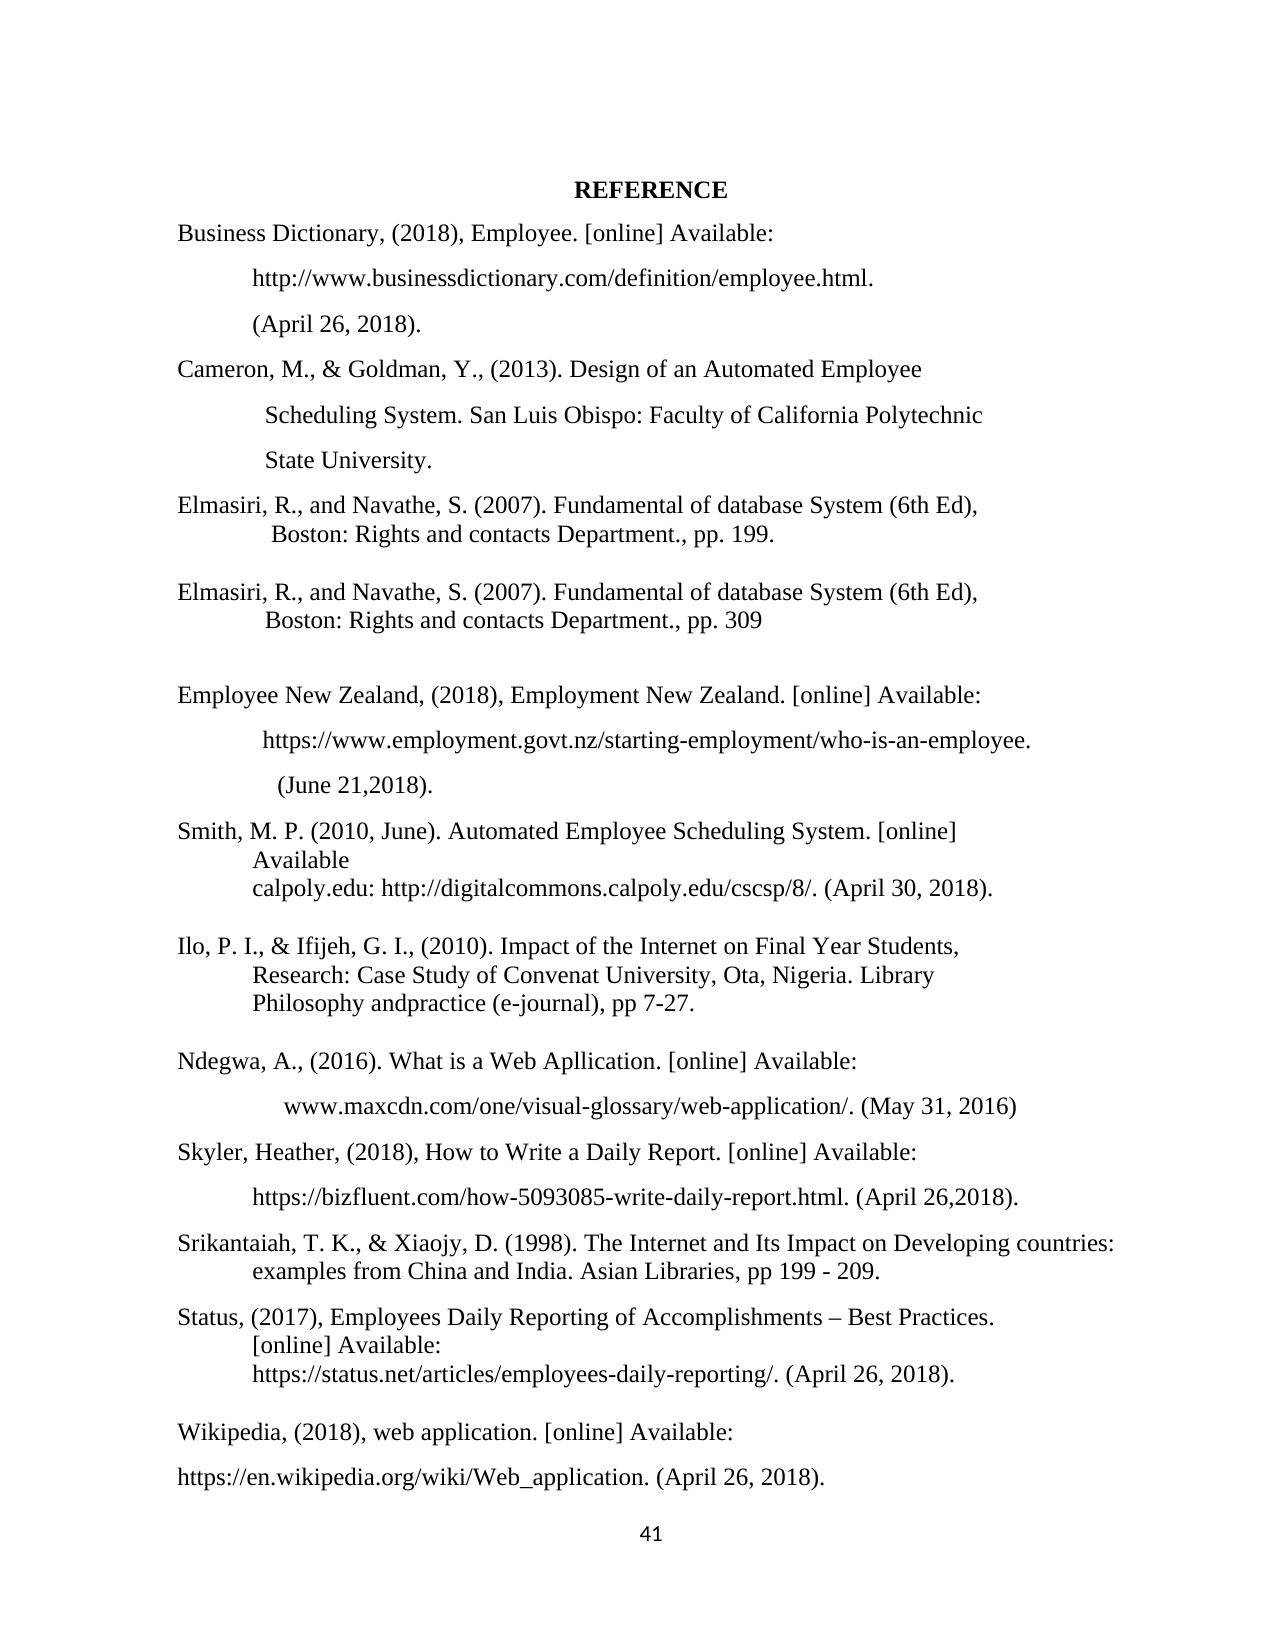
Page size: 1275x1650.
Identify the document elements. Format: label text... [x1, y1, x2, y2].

text www.maxcdn.com/one/visual-glossary/web-application/. (May 31, 2016) [177, 1091, 1125, 1120]
text Research: Case Study of Convenat University, Ota, Nigeria. Library [252, 960, 1125, 988]
subtitle REFERENCE [177, 175, 1125, 204]
text Elmasiri, R., and Navathe, S. (2007). Fundamental of database System (6th Ed), [177, 577, 1125, 606]
text http://www.businessdictionary.com/definition/employee.html. [177, 263, 1125, 292]
text https://www.employment.govt.nz/starting-employment/who-is-an-employee. [177, 725, 1125, 754]
text Srikantaiah, T. K., & Xiaojy, D. (1998). The Internet and Its Impact on Developing countries: examples from China and India. Asian Libraries, pp 199 - 209. [177, 1228, 1125, 1285]
text Business Dictionary, (2018), Employee. [online] Available: [177, 218, 1125, 247]
text https://status.net/articles/employees-daily-reporting/. (April 26, 2018). [177, 1359, 1125, 1388]
text Ndegwa, A., (2016). What is a Web Apllication. [online] Available: [177, 1046, 1125, 1075]
text Available [177, 845, 1125, 873]
text Boston: Rights and contacts Department., pp. 309 [177, 606, 1125, 634]
text calpoly.edu: http://digitalcommons.calpoly.edu/cscsp/8/. (April 30, 2018). [177, 873, 1125, 902]
text Smith, M. P. (2010, June). Automated Employee Scheduling System. [online] [177, 816, 1125, 845]
text Boston: Rights and contacts Department., pp. 199. [177, 519, 1125, 548]
text Cameron, M., & Goldman, Y., (2013). Design of an Automated Employee [177, 354, 1125, 383]
text Employee New Zealand, (2018), Employment New Zealand. [online] Available: [177, 680, 1125, 708]
text State University. [177, 445, 1125, 474]
text Philosophy andpractice (e-journal), pp 7-27. [252, 988, 1125, 1017]
text Elmasiri, R., and Navathe, S. (2007). Fundamental of database System (6th Ed), [177, 491, 1125, 519]
text https://bizfluent.com/how-5093085-write-daily-report.html. (April 26,2018). [177, 1182, 1125, 1211]
text Ilo, P. I., & Ifijeh, G. I., (2010). Impact of the Internet on Final Year Students, [177, 931, 1125, 960]
text (April 26, 2018). [177, 309, 1125, 338]
text Wikipedia, (2018), web application. [online] Available: [177, 1417, 1125, 1446]
text [online] Available: [177, 1331, 1125, 1359]
text Scheduling System. San Luis Obispo: Faculty of California Polytechnic [177, 400, 1125, 428]
text (June 21,2018). [177, 771, 1125, 799]
text Skyler, Heather, (2018), How to Write a Daily Report. [online] Available: [177, 1137, 1125, 1166]
text Status, (2017), Employees Daily Reporting of Accomplishments – Best Practices. [177, 1302, 1125, 1331]
text https://en.wikipedia.org/wiki/Web_application. (April 26, 2018). [177, 1462, 1125, 1491]
